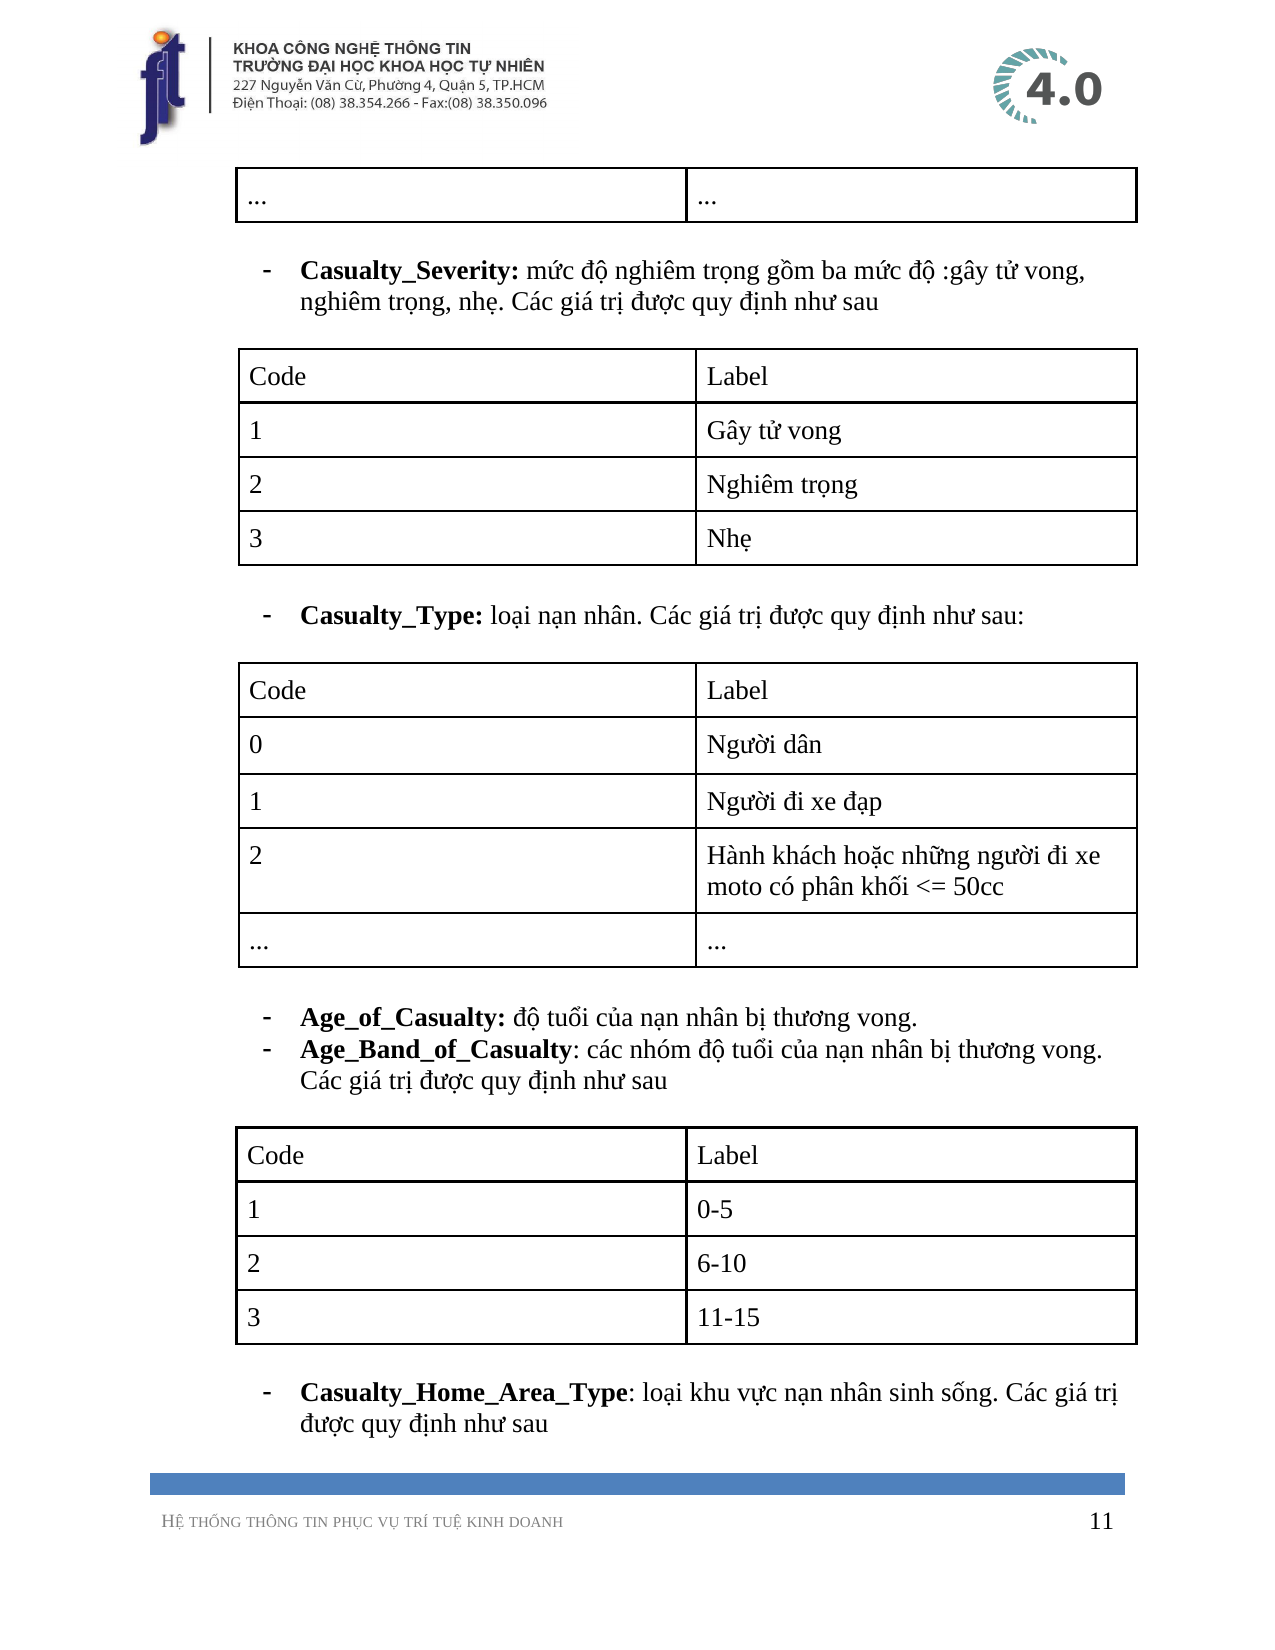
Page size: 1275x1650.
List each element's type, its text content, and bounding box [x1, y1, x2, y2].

table_cell Hành khách hoặc những người đi xe moto có phân khối <= 50cc [697, 829, 1136, 912]
table_cell 0-5 [688, 1183, 1135, 1234]
list Casualty_Home_Area_Type: loại khu vực nạn nhân sinh sống. Các giá trị được quy định như sau [262, 1376, 1125, 1438]
list Age_Band_of_Casualty: các nhóm độ tuổi của nạn nhân bị thương vong. Các giá trị được quy định như sau [262, 1033, 1125, 1095]
table_cell ... [697, 914, 1136, 966]
table_cell 3 [240, 512, 695, 564]
table_cell 2 [238, 1237, 685, 1288]
table_cell 0 [240, 718, 695, 773]
table_cell 1 [238, 1183, 685, 1234]
table_header Code [238, 1129, 685, 1180]
table_header Label [688, 1129, 1135, 1180]
table_header Code [240, 350, 695, 401]
table_cell 11-15 [688, 1291, 1135, 1343]
table_cell Gây tử vong [697, 404, 1136, 456]
picture [967, 41, 1130, 131]
table_cell ... [240, 914, 695, 966]
list Casualty_Type: loại nạn nhân. Các giá trị được quy định như sau: [262, 599, 1125, 631]
table_cell 2 [240, 829, 695, 912]
table_cell 3 [238, 1291, 685, 1343]
table_cell 2 [240, 458, 695, 509]
table_cell Nghiêm trọng [697, 458, 1136, 509]
picture [117, 21, 580, 167]
table_cell 1 [240, 404, 695, 456]
table_cell ... [688, 169, 1135, 221]
table_header Label [697, 350, 1136, 401]
list Age_of_Casualty: độ tuổi của nạn nhân bị thương vong. [262, 1002, 1125, 1033]
table_cell Người dân [697, 718, 1136, 773]
table_header Label [697, 664, 1136, 716]
table_cell Nhẹ [697, 512, 1136, 564]
table_cell 6-10 [688, 1237, 1135, 1288]
table_cell Người đi xe đạp [697, 775, 1136, 827]
table_header Code [240, 664, 695, 716]
list nghiêm trọng, nhẹ. Các giá trị được quy định như sau [300, 285, 1125, 316]
table_cell ... [238, 169, 685, 221]
list Casualty_Severity: mức độ nghiêm trọng gồm ba mức độ :gây tử vong, [262, 254, 1125, 285]
table_cell 1 [240, 775, 695, 827]
